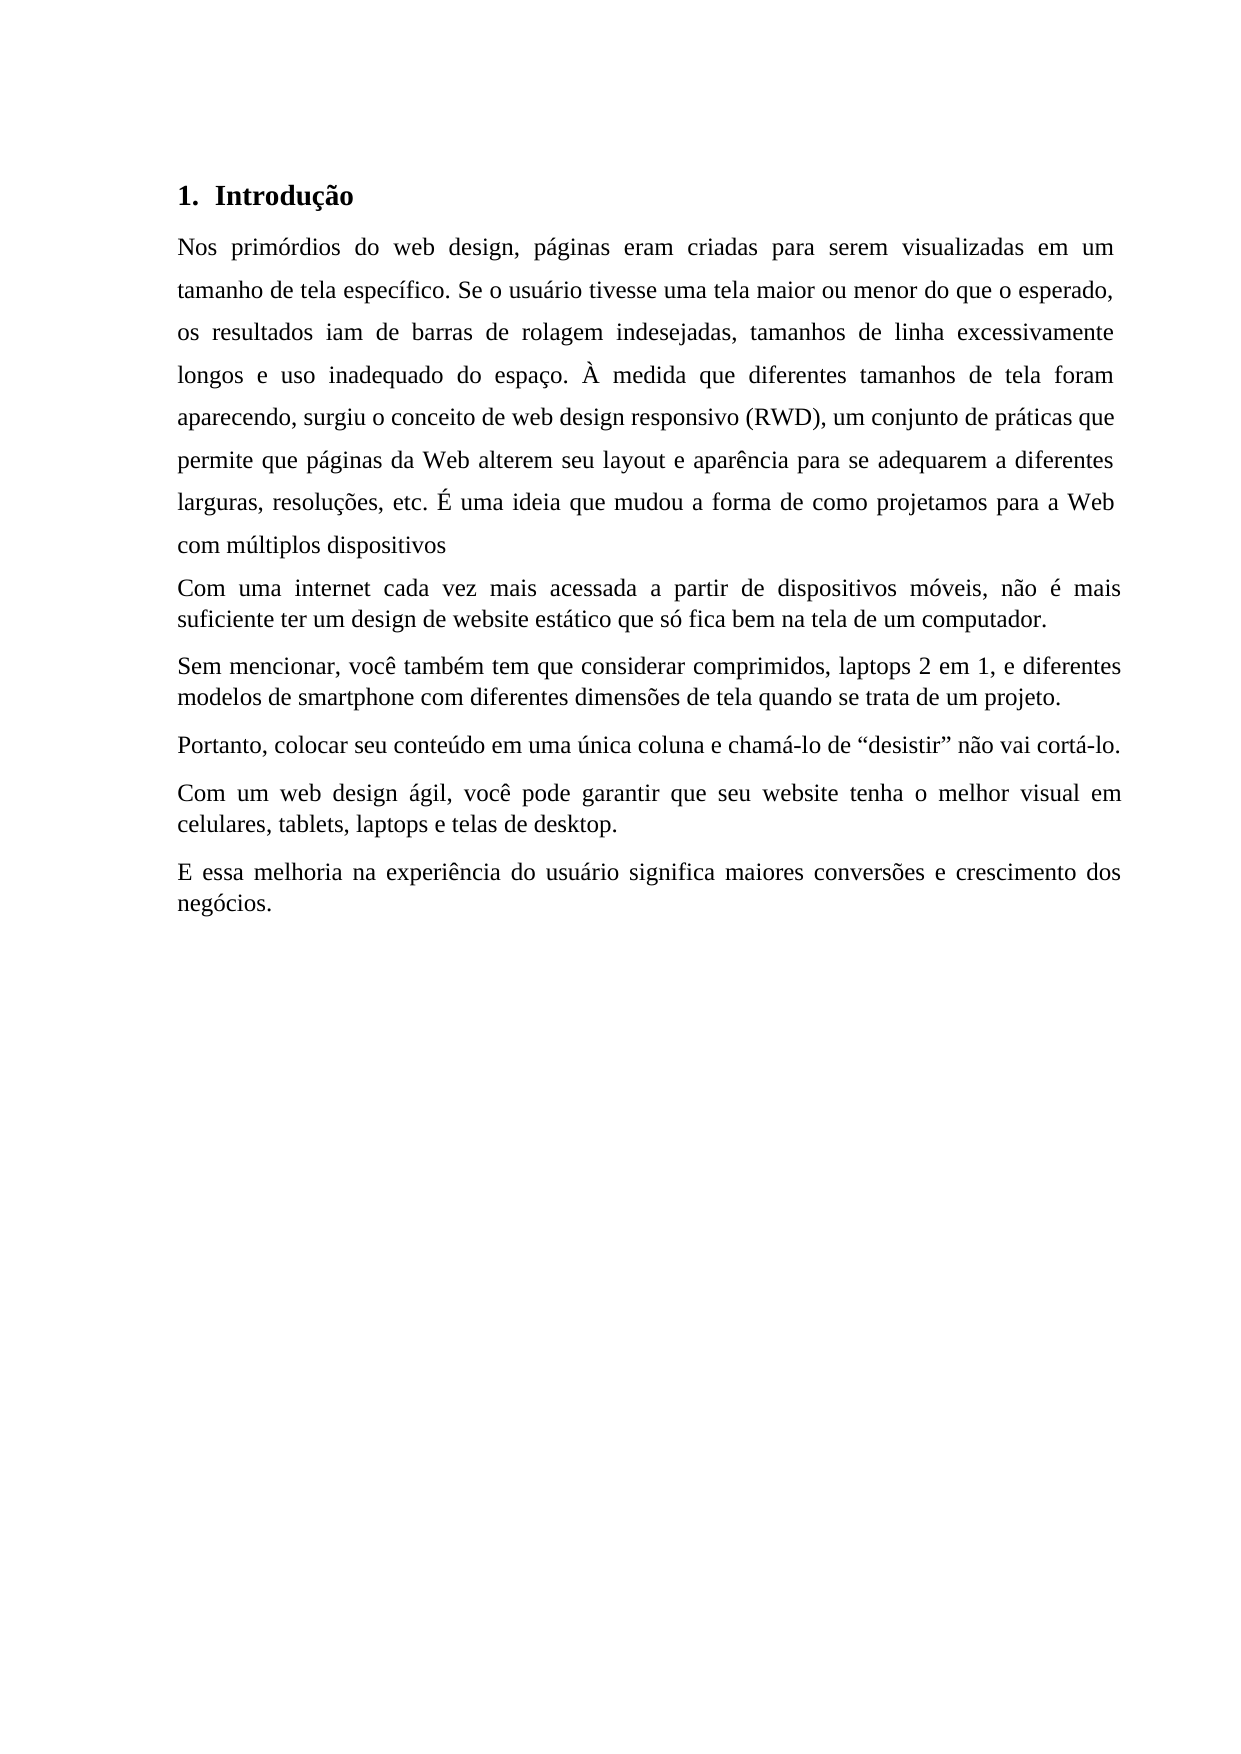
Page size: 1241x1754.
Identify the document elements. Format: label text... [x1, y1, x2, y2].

subtitle Introdução [177, 178, 1123, 212]
text Portanto, colocar seu conteúdo em uma única coluna e chamá-lo de “desistir” não vai cortá-lo. [177, 730, 1123, 759]
text Sem mencionar, você também tem que considerar comprimidos, laptops 2 em 1, e diferentes modelos de smartphone com diferentes dimensões de tela quando se trata de um projeto. [177, 651, 1123, 711]
text Com uma internet cada vez mais acessada a partir de dispositivos móveis, não é mais suficiente ter um design de website estático que só fica bem na tela de um computador. [177, 573, 1123, 632]
text Nos primórdios do web design, páginas eram criadas para serem visualizadas em um tamanho de tela específico. Se o usuário tivesse uma tela maior ou menor do que o esperado, os resultados iam de barras de rolagem indesejadas, tamanhos de linha excessivamente longos e uso inadequado do espaço. À medida que diferentes tamanhos de tela foram aparecendo, surgiu o conceito de web design responsivo (RWD), um conjunto de práticas que permite que páginas da Web alterem seu layout e aparência para se adequarem a diferentes larguras, resoluções, etc. É uma ideia que mudou a forma de como projetamos para a Web com múltiplos dispositivos [177, 232, 1115, 558]
text E essa melhoria na experiência do usuário significa maiores conversões e crescimento dos negócios. [177, 857, 1123, 916]
text Com um web design ágil, você pode garantir que seu website tenha o melhor visual em celulares, tablets, laptops e telas de desktop. [177, 778, 1123, 838]
